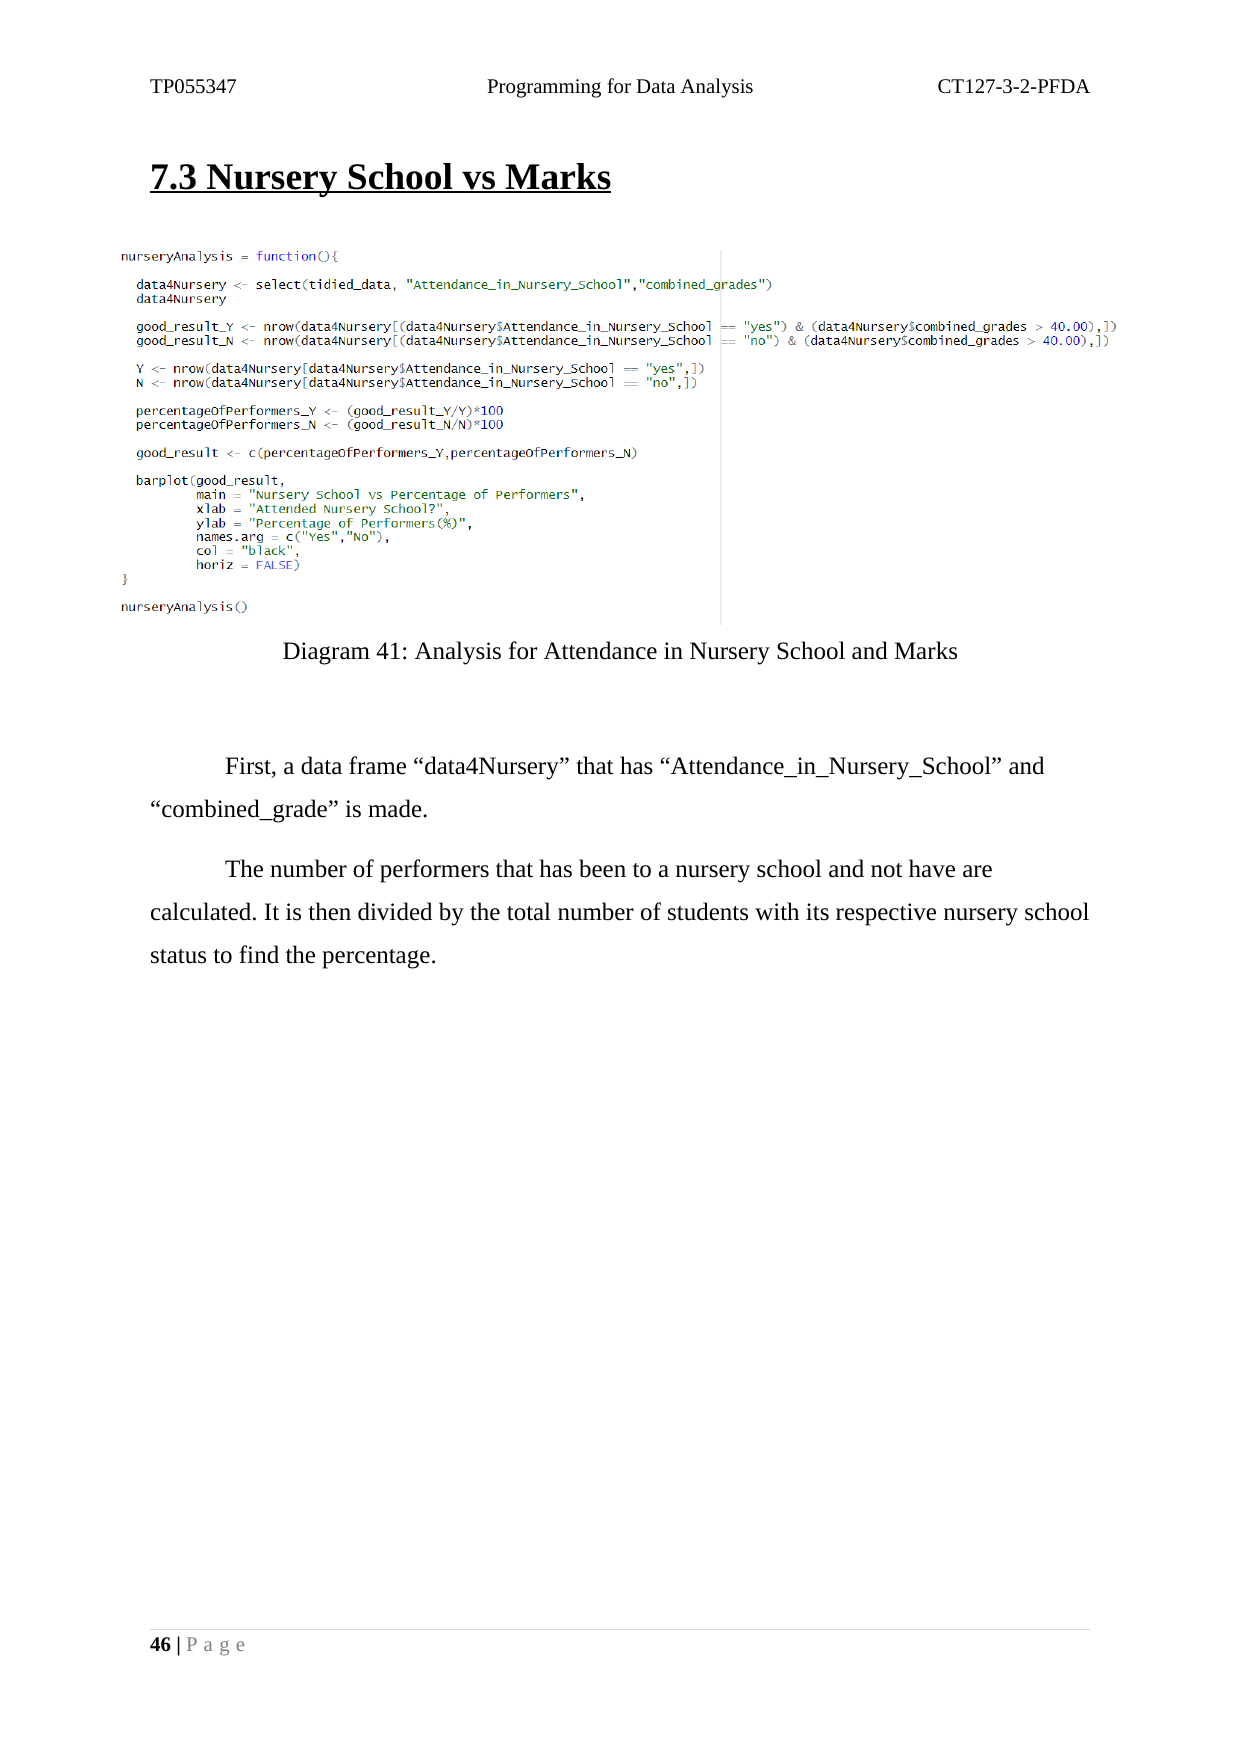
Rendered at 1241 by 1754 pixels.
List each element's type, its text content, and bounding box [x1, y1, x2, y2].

text Diagram 41: Analysis for Attendance in Nursery School and Marks [150, 636, 1090, 665]
text The number of performers that has been to a nursery school and not have are calculated. It is then divided by the total number of students with its respective nursery school status to find the percentage. [150, 854, 1090, 969]
subtitle 7.3 Nursery School vs Marks [150, 154, 1090, 197]
text First, a data frame “data4Nursery” that has “Attendance_in_Nursery_School” and “combined_grade” is made. [150, 751, 1090, 823]
picture [118, 250, 1122, 625]
